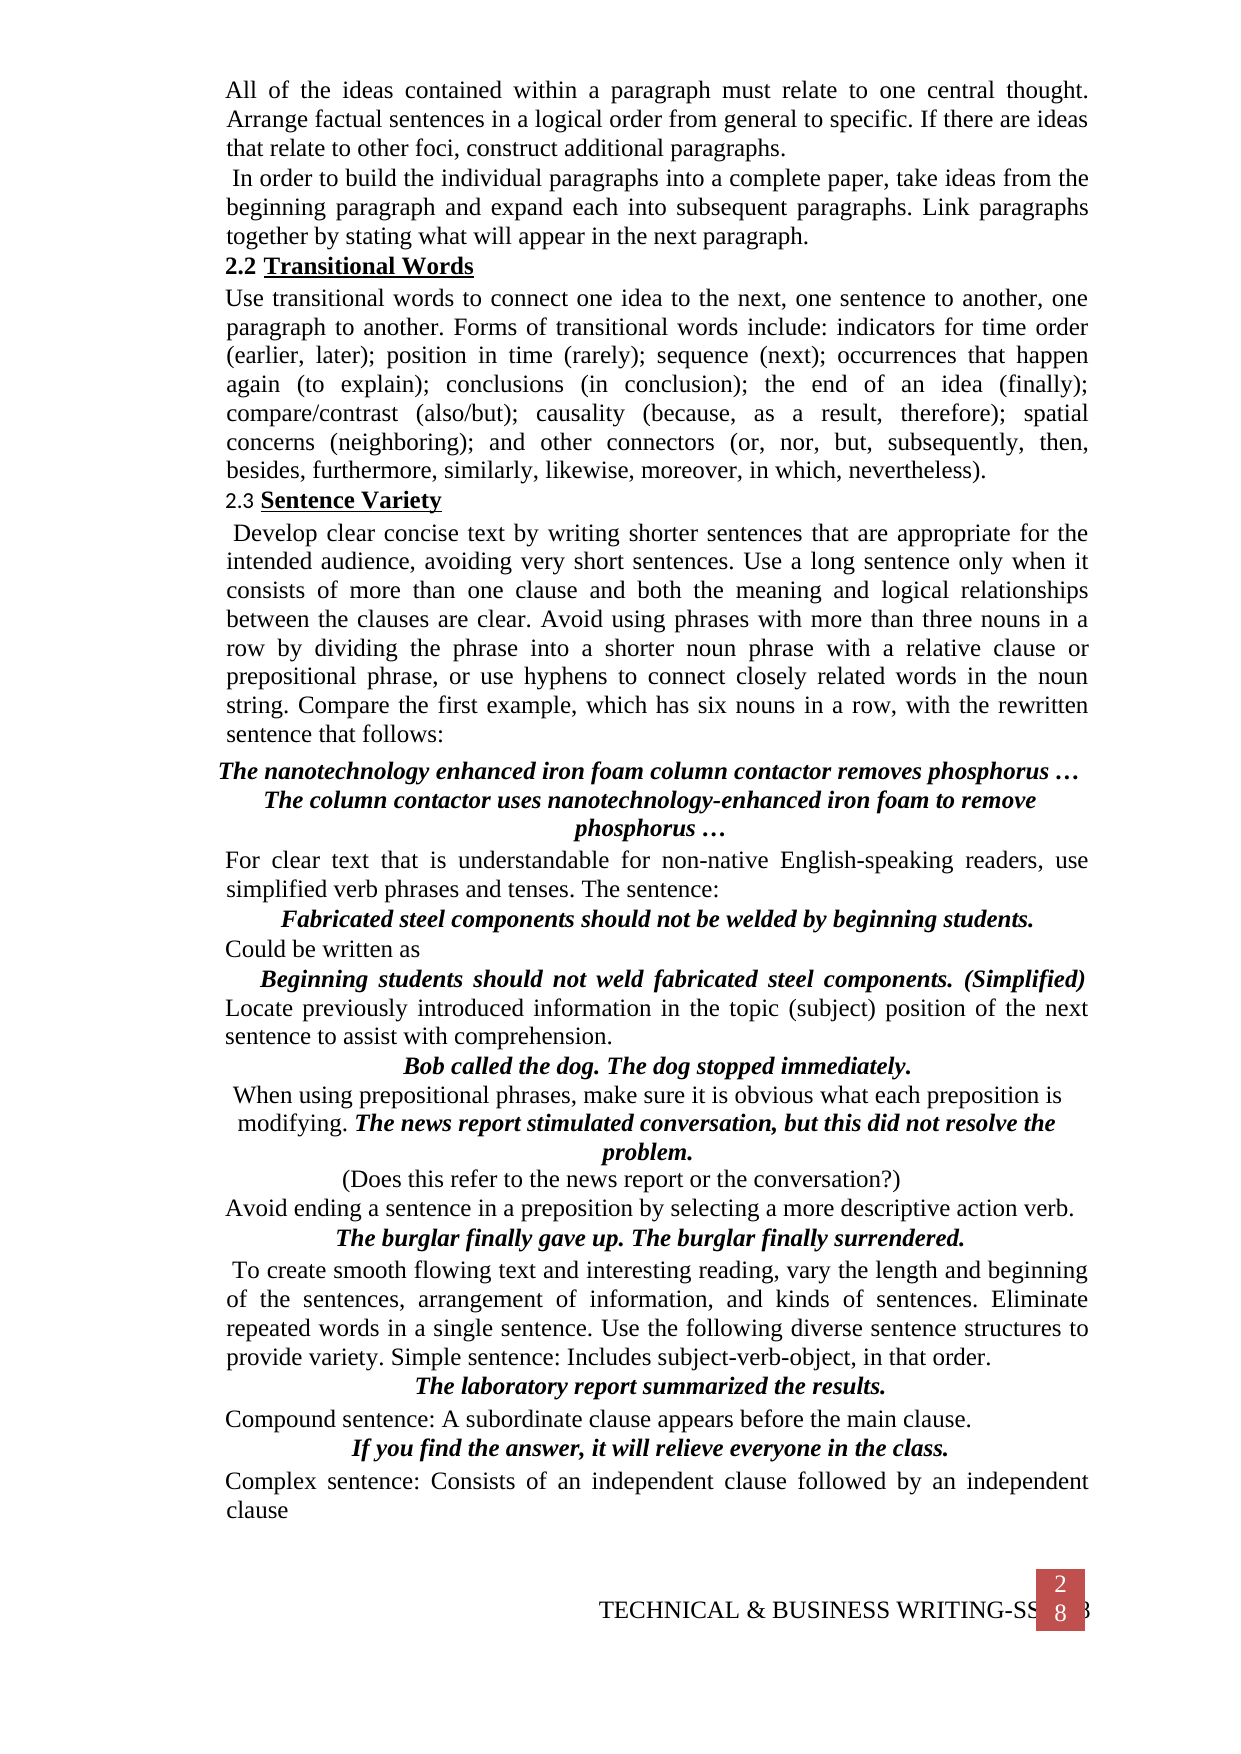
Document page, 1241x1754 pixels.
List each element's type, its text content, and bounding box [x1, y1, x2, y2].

text In order to build the individual paragraphs into a complete paper, take ideas from the beginning paragraph and expand each into subsequent paragraphs. Link paragraphs together by stating what will appear in the next paragraph. [225, 163, 1089, 249]
text All of the ideas contained within a paragraph must relate to one central thought. Arrange factual sentences in a logical order from general to specific. If there are ideas that relate to other foci, construct additional paragraphs. [225, 76, 1089, 162]
text Avoid ending a sentence in a preposition by selecting a more descriptive action verb. [225, 1193, 1089, 1222]
text The laboratory report summarized the results. [210, 1372, 1091, 1400]
text Complex sentence: Consists of an independent clause followed by an independent clause [225, 1466, 1089, 1523]
text When using prepositional phrases, make sure it is obvious what each preposition is modifying. The news report stimulated conversation, but this did not resolve the problem. [203, 1081, 1092, 1165]
text Bob called the dog. The dog stopped immediately. [403, 1052, 1091, 1080]
text (Does this refer to the news report or the conversation?) [150, 1165, 1092, 1193]
text Develop clear concise text by writing shorter sentences that are appropriate for the intended audience, avoiding very short sentences. Use a long sentence only when it consists of more than one clause and both the meaning and logical relationships between the clauses are clear. Avoid using phrases with more than three nouns in a row by dividing the phrase into a shorter noun phrase with a relative clause or prepositional phrase, or use hyphens to connect closely related words in the noun string. Compare the first example, which has six nouns in a row, with the rewritten sentence that follows: [225, 518, 1089, 748]
text Beginning students should not weld fabricated steel components. (Simplified) Locate previously introduced information in the topic (subject) position of the next sentence to assist with comprehension. [225, 964, 1089, 1050]
text For clear text that is understandable for non-native English-speaking readers, use simplified verb phrases and tenses. The sentence: [225, 846, 1089, 903]
text Use transitional words to connect one idea to the next, one sentence to another, one paragraph to another. Forms of transitional words include: indicators for time order (earlier, later); position in time (rarely); sequence (next); occurrences that happen again (to explain); conclusions (in conclusion); the end of an idea (finally); compare/contrast (also/but); causality (because, as a result, therefore); spatial concerns (neighboring); and other connectors (or, nor, but, subsequently, then, besides, furthermore, similarly, likewise, moreover, in which, nevertheless). [225, 283, 1089, 484]
text The burglar finally gave up. The burglar finally surrendered. [210, 1224, 1091, 1252]
text Could be written as [225, 934, 1089, 962]
text If you find the answer, it will relieve everyone in the class. [210, 1434, 1091, 1462]
text The nanotechnology enhanced iron foam column contactor removes phosphorus … The column contactor uses nanotechnology-enhanced iron foam to remove phosphorus … [210, 757, 1091, 842]
text Compound sentence: A subordinate clause appears before the main clause. [225, 1404, 1089, 1433]
text 2.2 Transitional Words [225, 251, 1092, 280]
text 2.3 Sentence Variety [225, 486, 1092, 515]
text Fabricated steel components should not be welded by beginning students. [281, 904, 1091, 933]
text To create smooth flowing text and interesting reading, vary the length and beginning of the sentences, arrangement of information, and kinds of sentences. Eliminate repeated words in a single sentence. Use the following diverse sentence structures to provide variety. Simple sentence: Includes subject-verb-object, in that order. [225, 1256, 1089, 1371]
